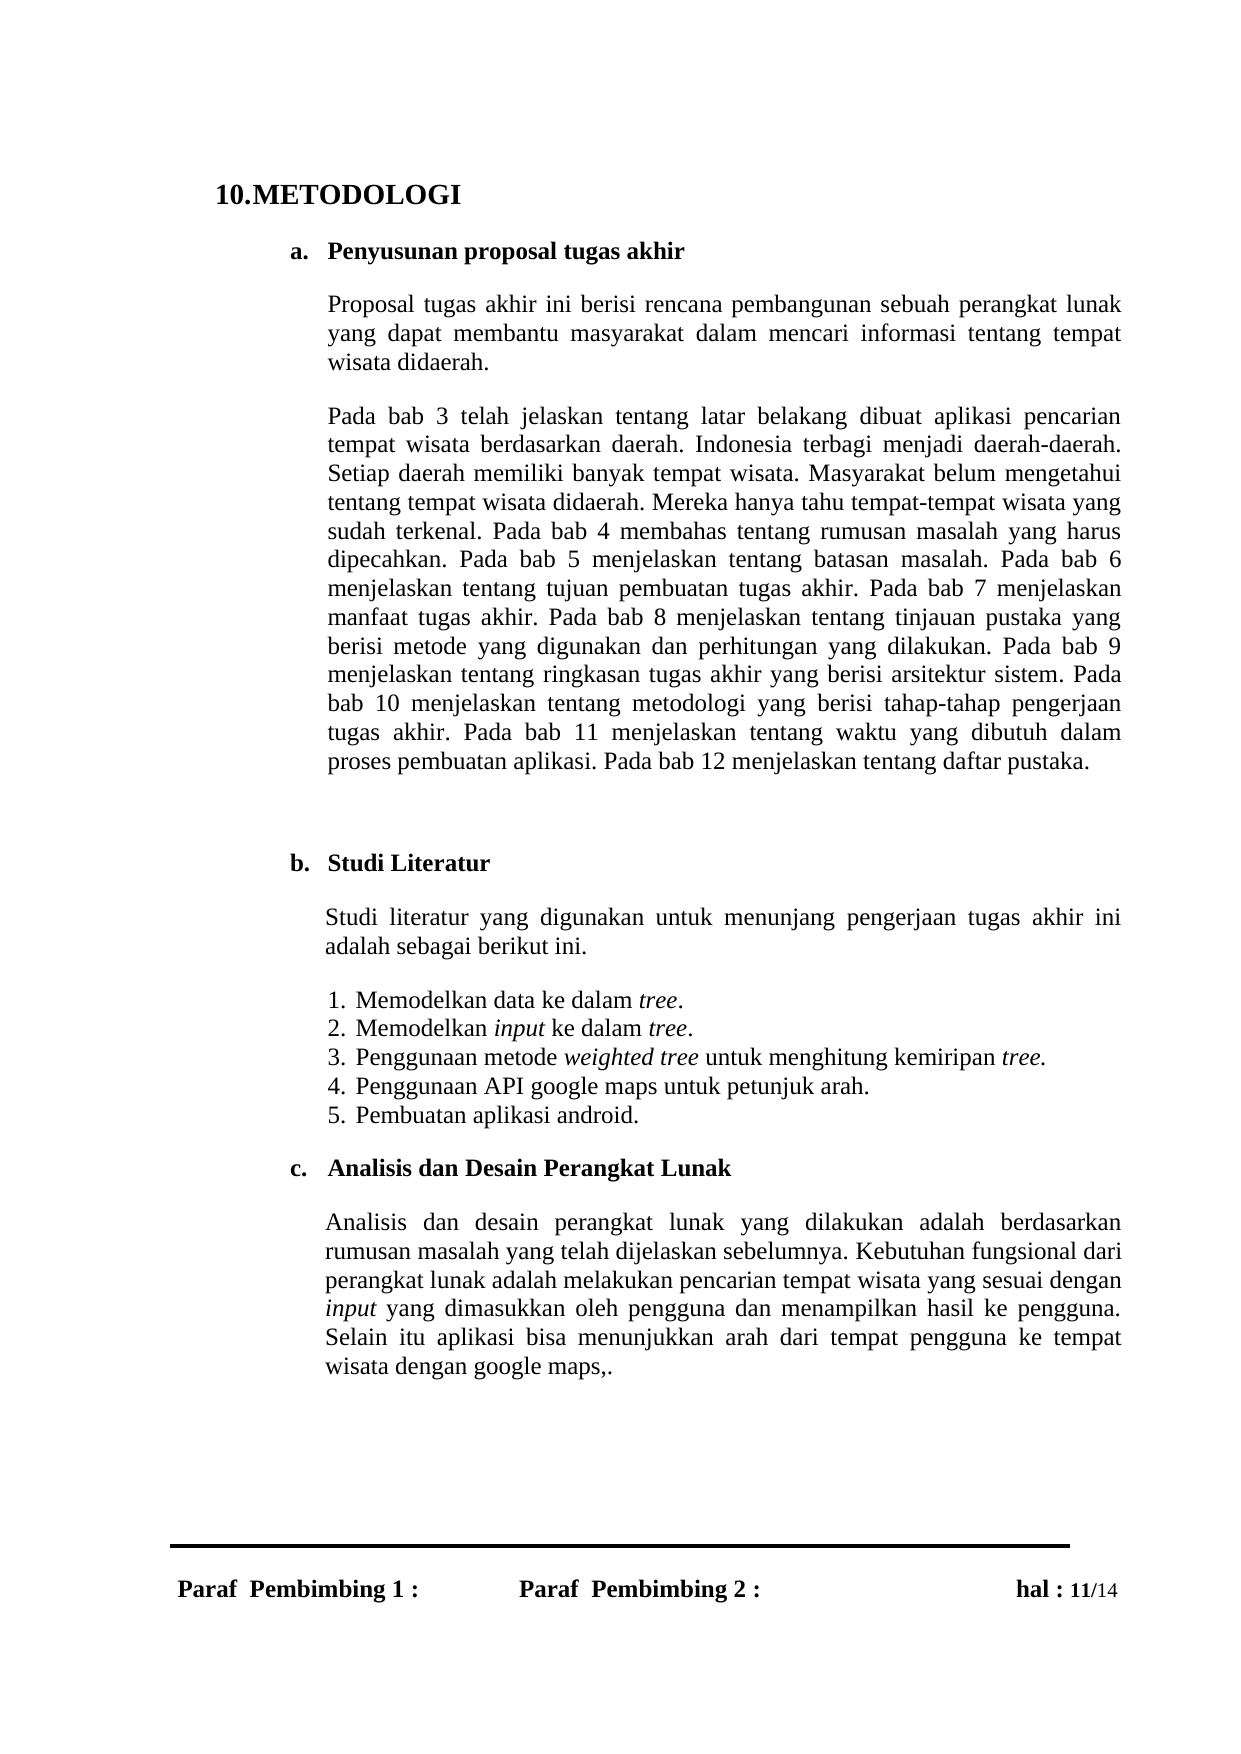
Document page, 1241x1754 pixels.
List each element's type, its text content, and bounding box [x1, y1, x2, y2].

list Pembuatan aplikasi android. [327, 1100, 1122, 1128]
list Penggunaan metode weighted tree untuk menghitung kemiripan tree. [327, 1042, 1122, 1071]
text Studi literatur yang digunakan untuk menunjang pengerjaan tugas akhir ini adalah sebagai berikut ini. [325, 902, 1122, 960]
subtitle Studi Literatur [290, 848, 1122, 877]
text Pada bab 3 telah jelaskan tentang latar belakang dibuat aplikasi pencarian tempat wisata berdasarkan daerah. Indonesia terbagi menjadi daerah-daerah. Setiap daerah memiliki banyak tempat wisata. Masyarakat belum mengetahui tentang tempat wisata didaerah. Mereka hanya tahu tempat-tempat wisata yang sudah terkenal. Pada bab 4 membahas tentang rumusan masalah yang harus dipecahkan. Pada bab 5 menjelaskan tentang batasan masalah. Pada bab 6 menjelaskan tentang tujuan pembuatan tugas akhir. Pada bab 7 menjelaskan manfaat tugas akhir. Pada bab 8 menjelaskan tentang tinjauan pustaka yang berisi metode yang digunakan dan perhitungan yang dilakukan. Pada bab 9 menjelaskan tentang ringkasan tugas akhir yang berisi arsitektur sistem. Pada bab 10 menjelaskan tentang metodologi yang berisi tahap-tahap pengerjaan tugas akhir. Pada bab 11 menjelaskan tentang waktu yang dibutuh dalam proses pembuatan aplikasi. Pada bab 12 menjelaskan tentang daftar pustaka. [327, 401, 1122, 774]
text Analisis dan desain perangkat lunak yang dilakukan adalah berdasarkan rumusan masalah yang telah dijelaskan sebelumnya. Kebutuhan fungsional dari perangkat lunak adalah melakukan pencarian tempat wisata yang sesuai dengan input yang dimasukkan oleh pengguna dan menampilkan hasil ke pengguna. Selain itu aplikasi bisa menunjukkan arah dari tempat pengguna ke tempat wisata dengan google maps,. [325, 1207, 1122, 1380]
subtitle Penyusunan proposal tugas akhir [290, 236, 1122, 264]
list Memodelkan input ke dalam tree. [327, 1013, 1122, 1042]
list Penggunaan API google maps untuk petunjuk arah. [327, 1071, 1122, 1100]
subtitle Analisis dan Desain Perangkat Lunak [290, 1153, 1122, 1182]
list Memodelkan data ke dalam tree. [327, 985, 1122, 1013]
subtitle METODOLOGI [215, 177, 1122, 211]
text Proposal tugas akhir ini berisi rencana pembangunan sebuah perangkat lunak yang dapat membantu masyarakat dalam mencari informasi tentang tempat wisata didaerah. [327, 289, 1122, 376]
